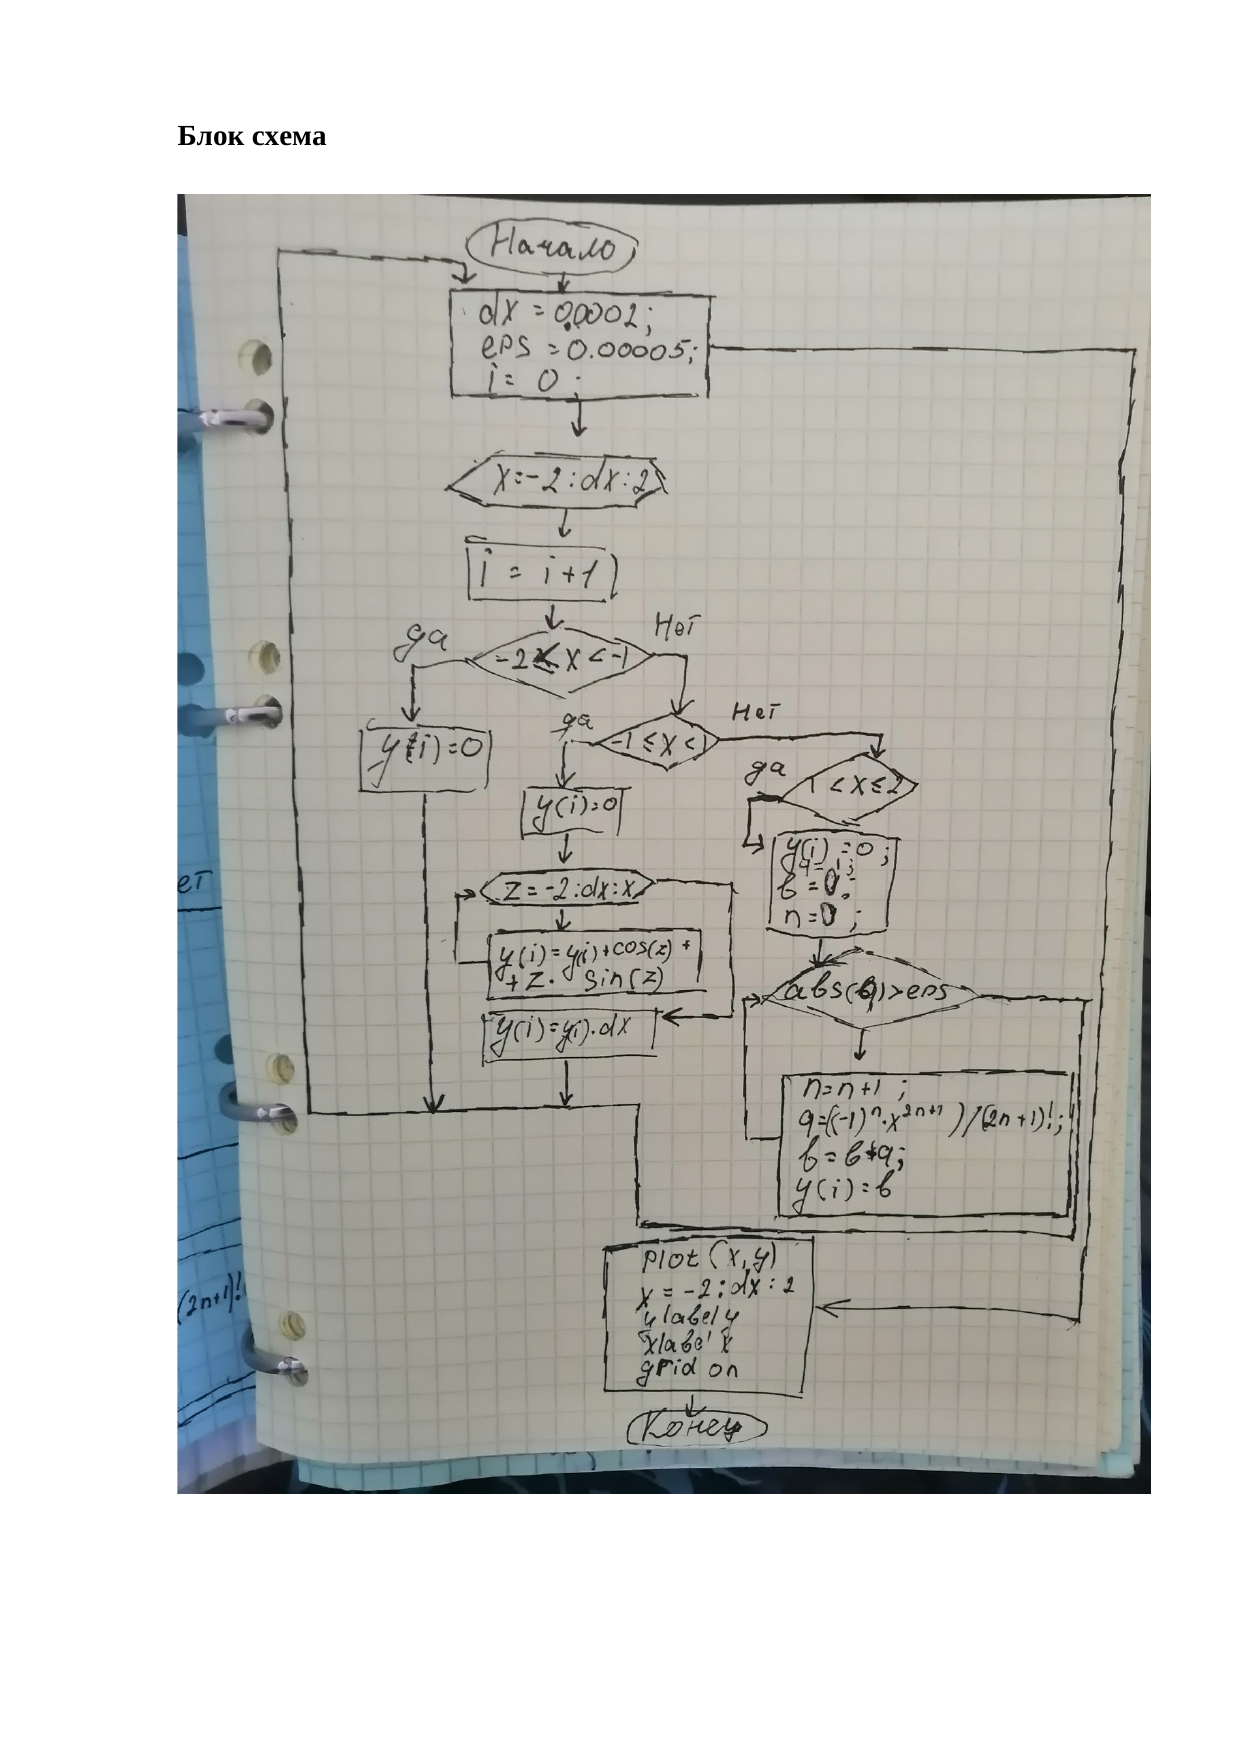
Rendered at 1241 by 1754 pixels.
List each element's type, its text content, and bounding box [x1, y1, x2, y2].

picture [177, 194, 1151, 1494]
text Блок схема [177, 118, 1152, 152]
